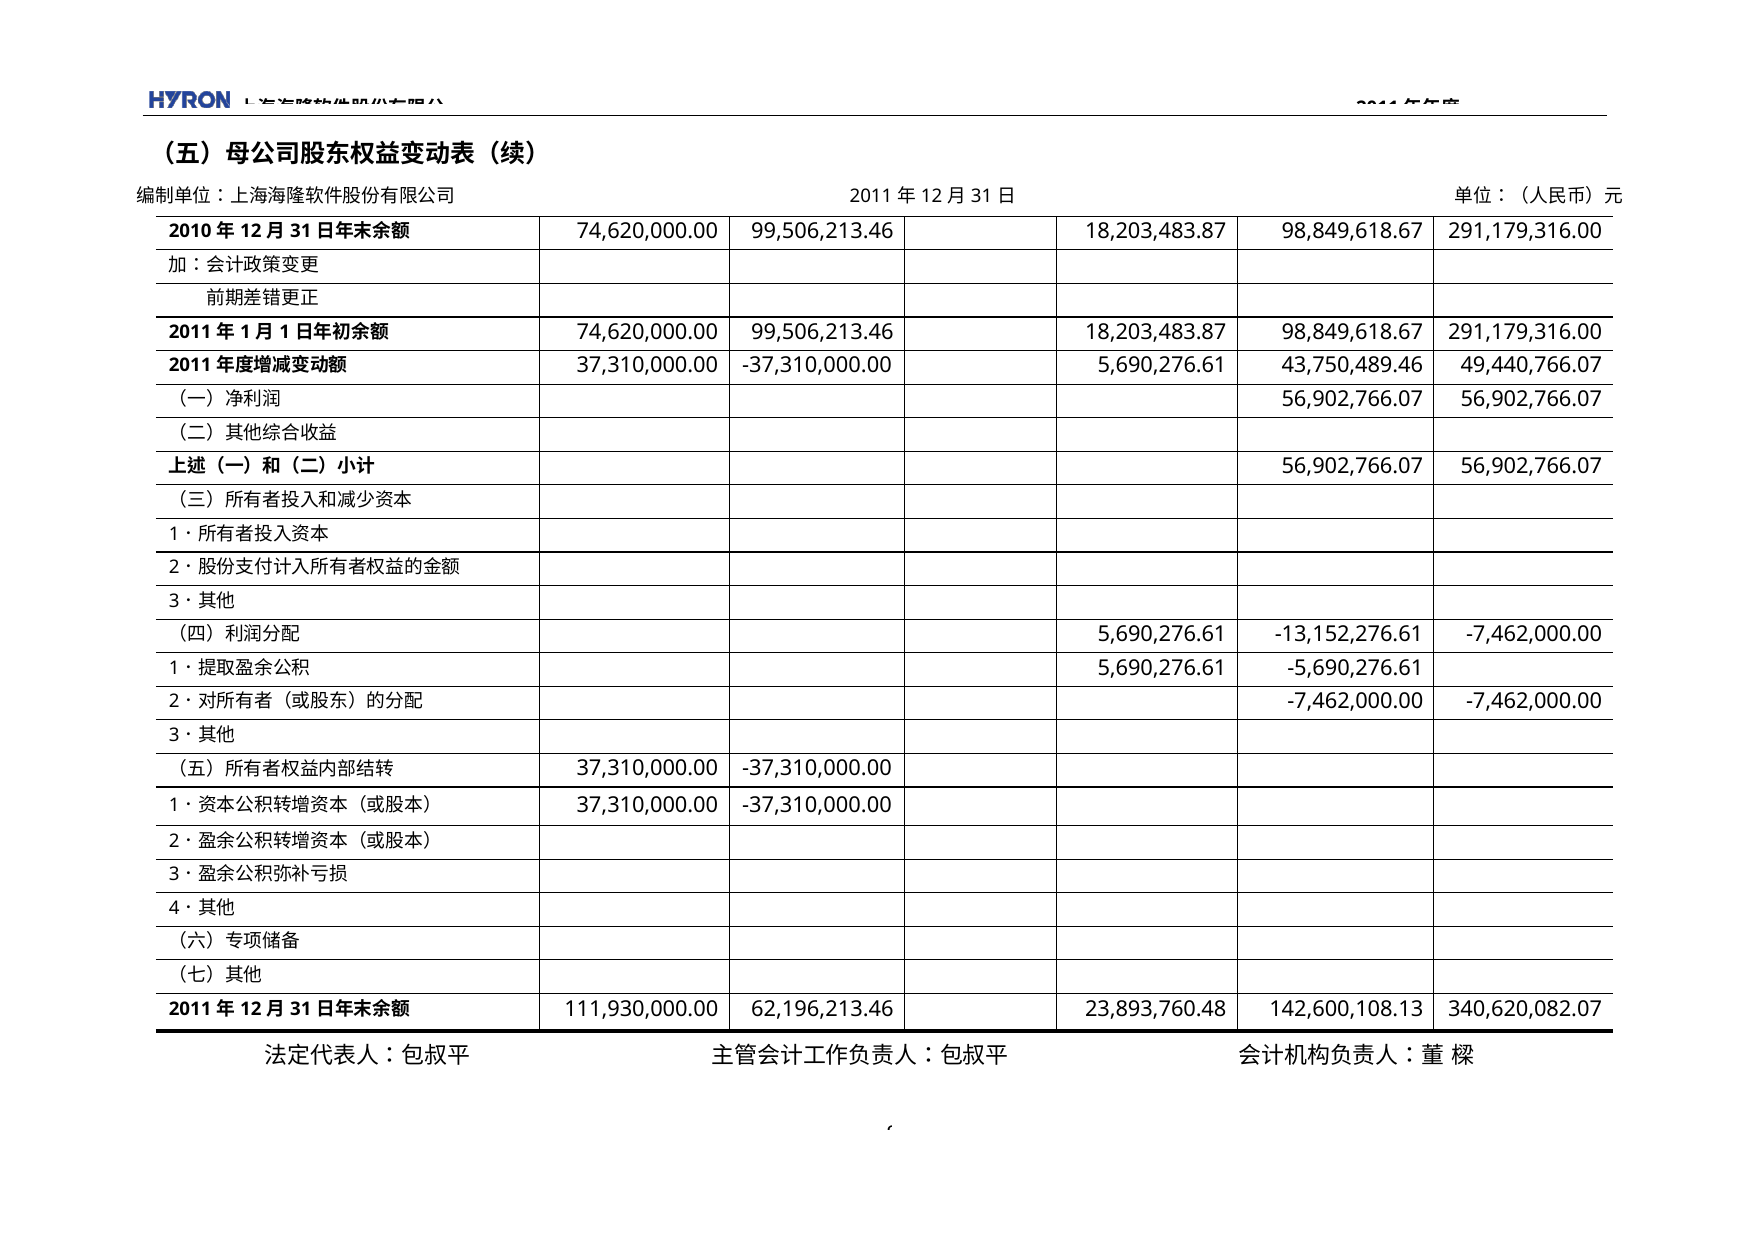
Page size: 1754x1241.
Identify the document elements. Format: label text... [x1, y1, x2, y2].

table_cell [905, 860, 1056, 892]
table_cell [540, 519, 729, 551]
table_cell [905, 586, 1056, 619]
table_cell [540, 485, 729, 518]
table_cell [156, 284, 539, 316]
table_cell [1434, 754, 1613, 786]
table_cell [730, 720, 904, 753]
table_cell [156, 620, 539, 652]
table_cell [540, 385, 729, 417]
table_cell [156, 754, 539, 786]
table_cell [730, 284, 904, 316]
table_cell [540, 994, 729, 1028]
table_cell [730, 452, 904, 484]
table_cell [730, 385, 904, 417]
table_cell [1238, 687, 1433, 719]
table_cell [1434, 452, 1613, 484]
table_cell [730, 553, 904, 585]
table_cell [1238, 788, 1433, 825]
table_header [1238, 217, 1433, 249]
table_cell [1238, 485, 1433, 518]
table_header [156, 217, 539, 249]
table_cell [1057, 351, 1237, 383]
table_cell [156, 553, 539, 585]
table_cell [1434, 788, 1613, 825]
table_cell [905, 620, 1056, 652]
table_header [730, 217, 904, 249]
picture [149, 91, 230, 108]
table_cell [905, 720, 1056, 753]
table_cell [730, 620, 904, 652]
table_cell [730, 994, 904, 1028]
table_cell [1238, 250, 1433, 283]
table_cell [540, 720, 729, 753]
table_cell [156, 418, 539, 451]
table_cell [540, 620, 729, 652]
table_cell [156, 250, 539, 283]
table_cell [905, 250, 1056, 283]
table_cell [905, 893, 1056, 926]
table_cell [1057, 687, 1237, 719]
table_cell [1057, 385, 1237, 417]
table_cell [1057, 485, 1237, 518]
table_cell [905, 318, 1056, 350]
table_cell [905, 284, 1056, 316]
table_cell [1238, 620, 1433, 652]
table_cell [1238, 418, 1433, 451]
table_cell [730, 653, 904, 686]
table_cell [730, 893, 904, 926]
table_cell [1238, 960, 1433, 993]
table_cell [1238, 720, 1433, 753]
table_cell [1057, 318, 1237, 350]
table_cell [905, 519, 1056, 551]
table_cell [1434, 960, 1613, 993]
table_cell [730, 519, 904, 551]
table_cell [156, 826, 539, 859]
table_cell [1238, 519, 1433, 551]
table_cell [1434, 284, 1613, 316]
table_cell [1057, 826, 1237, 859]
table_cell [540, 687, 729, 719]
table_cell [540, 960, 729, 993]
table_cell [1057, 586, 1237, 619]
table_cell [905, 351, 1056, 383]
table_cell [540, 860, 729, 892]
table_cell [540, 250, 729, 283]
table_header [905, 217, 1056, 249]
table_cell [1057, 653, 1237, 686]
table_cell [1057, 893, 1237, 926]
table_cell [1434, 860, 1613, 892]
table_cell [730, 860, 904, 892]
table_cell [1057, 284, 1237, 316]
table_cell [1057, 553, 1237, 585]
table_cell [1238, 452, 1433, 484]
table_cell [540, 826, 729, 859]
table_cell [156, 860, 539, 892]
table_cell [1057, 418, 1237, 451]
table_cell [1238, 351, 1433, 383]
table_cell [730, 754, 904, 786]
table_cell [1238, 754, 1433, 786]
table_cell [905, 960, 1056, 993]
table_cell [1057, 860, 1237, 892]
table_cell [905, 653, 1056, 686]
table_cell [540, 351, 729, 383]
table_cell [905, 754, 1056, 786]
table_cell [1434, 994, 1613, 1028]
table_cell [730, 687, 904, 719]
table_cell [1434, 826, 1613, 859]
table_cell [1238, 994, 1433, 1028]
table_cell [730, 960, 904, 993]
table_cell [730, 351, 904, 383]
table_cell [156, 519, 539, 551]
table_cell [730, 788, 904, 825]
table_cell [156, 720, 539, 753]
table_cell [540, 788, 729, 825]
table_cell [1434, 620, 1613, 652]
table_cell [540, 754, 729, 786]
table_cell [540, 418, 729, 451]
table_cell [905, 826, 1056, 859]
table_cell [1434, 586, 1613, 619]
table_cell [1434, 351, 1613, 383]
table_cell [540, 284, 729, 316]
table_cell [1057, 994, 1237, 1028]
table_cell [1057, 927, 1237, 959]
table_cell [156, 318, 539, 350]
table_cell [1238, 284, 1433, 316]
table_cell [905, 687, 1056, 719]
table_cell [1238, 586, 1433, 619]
subtitle （五）母公司股东权益变动表（续） [150, 136, 1631, 170]
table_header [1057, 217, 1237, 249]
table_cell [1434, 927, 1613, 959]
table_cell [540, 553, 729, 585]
text 法定代表人：包叔平 主管会计工作负责人：包叔平 会计机构负责人：董 樑 [264, 1038, 1631, 1070]
text 编制单位：上海海隆软件股份有限公司 2011 年 12 月 31 日 单位：（人民币）元 [136, 183, 1631, 208]
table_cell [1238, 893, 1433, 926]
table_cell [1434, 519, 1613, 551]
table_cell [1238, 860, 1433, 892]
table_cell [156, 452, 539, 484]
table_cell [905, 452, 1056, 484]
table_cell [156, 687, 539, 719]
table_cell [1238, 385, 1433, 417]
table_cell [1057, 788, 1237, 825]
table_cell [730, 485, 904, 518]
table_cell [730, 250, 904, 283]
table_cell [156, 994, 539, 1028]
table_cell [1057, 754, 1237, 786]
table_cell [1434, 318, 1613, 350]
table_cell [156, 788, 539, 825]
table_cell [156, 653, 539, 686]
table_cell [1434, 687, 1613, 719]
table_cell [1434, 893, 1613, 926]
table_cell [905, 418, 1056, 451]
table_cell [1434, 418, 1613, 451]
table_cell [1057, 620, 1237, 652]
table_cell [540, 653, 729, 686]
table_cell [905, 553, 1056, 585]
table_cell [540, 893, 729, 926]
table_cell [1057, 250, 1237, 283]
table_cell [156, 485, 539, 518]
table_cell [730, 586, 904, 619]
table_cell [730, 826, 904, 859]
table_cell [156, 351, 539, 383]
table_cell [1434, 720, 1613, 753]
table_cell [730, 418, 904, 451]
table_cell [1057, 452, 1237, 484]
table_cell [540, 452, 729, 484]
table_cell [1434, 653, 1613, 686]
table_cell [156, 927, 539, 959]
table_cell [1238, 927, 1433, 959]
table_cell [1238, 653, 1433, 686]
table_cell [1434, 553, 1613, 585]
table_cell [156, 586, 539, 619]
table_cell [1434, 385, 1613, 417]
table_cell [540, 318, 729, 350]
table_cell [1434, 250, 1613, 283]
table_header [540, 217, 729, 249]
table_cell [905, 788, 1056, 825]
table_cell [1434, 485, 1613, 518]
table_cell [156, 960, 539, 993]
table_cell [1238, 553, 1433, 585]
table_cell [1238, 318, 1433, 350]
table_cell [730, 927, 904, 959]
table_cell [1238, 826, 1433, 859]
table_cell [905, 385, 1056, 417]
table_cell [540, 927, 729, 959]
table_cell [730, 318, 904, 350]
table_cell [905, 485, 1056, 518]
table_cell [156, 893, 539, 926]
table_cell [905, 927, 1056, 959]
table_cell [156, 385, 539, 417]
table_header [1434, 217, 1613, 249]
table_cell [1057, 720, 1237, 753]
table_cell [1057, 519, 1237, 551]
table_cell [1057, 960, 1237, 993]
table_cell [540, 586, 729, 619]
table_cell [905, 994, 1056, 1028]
